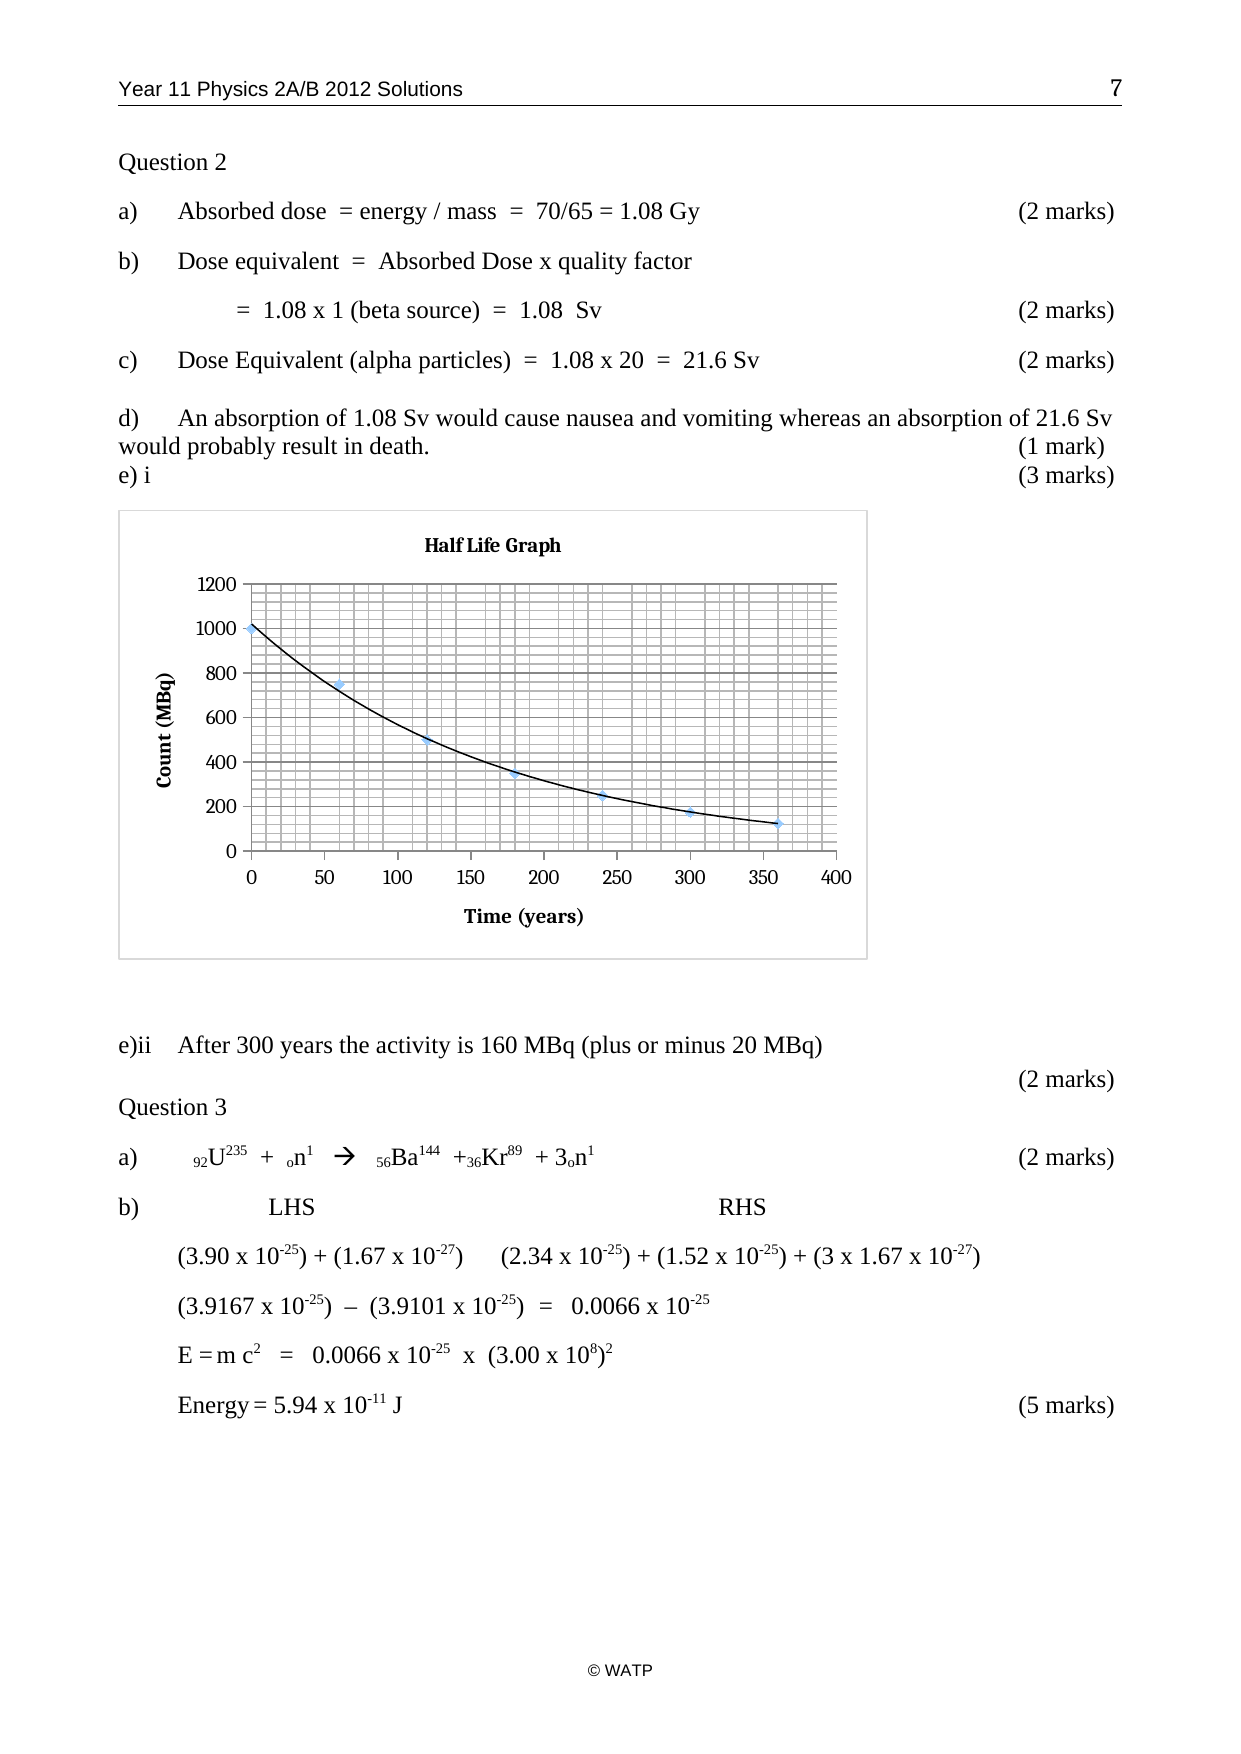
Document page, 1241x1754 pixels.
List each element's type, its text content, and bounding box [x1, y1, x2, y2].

text b) LHS RHS [118, 1192, 1122, 1220]
text e)ii After 300 years the activity is 160 MBq (plus or minus 20 MBq) (2 marks) [118, 1030, 1122, 1092]
text (3.9167 x 10-25) – (3.9101 x 10-25) = 0.0066 x 10-25 [118, 1291, 1122, 1319]
text d) An absorption of 1.08 Sv would cause nausea and vomiting whereas an absorption of 21.6 Sv would probably result in death. (1 mark) [118, 403, 1122, 460]
text Energy = 5.94 x 10-11 J (5 marks) [118, 1390, 1122, 1419]
text Question 3 [118, 1092, 1122, 1121]
text a) Absorbed dose = energy / mass = 70/65 = 1.08 Gy (2 marks) [118, 196, 1122, 225]
text a) 92U235 + on1 56Ba144 +36Kr89 + 3on1 (2 marks) [118, 1142, 1122, 1171]
text b) Dose equivalent = Absorbed Dose x quality factor [118, 246, 1122, 275]
text = 1.08 x 1 (beta source) = 1.08 Sv (2 marks) [118, 296, 1122, 324]
text (3.90 x 10-25) + (1.67 x 10-27) (2.34 x 10-25) + (1.52 x 10-25) + (3 x 1.67 x 10-27) [118, 1241, 1122, 1270]
text c) Dose Equivalent (alpha particles) = 1.08 x 20 = 21.6 Sv (2 marks) [118, 345, 1122, 374]
text e) i (3 marks) [118, 460, 1122, 489]
text Question 2 [118, 147, 1122, 176]
text E = m c2 = 0.0066 x 10-25 x (3.00 x 108)2 [118, 1340, 1122, 1369]
